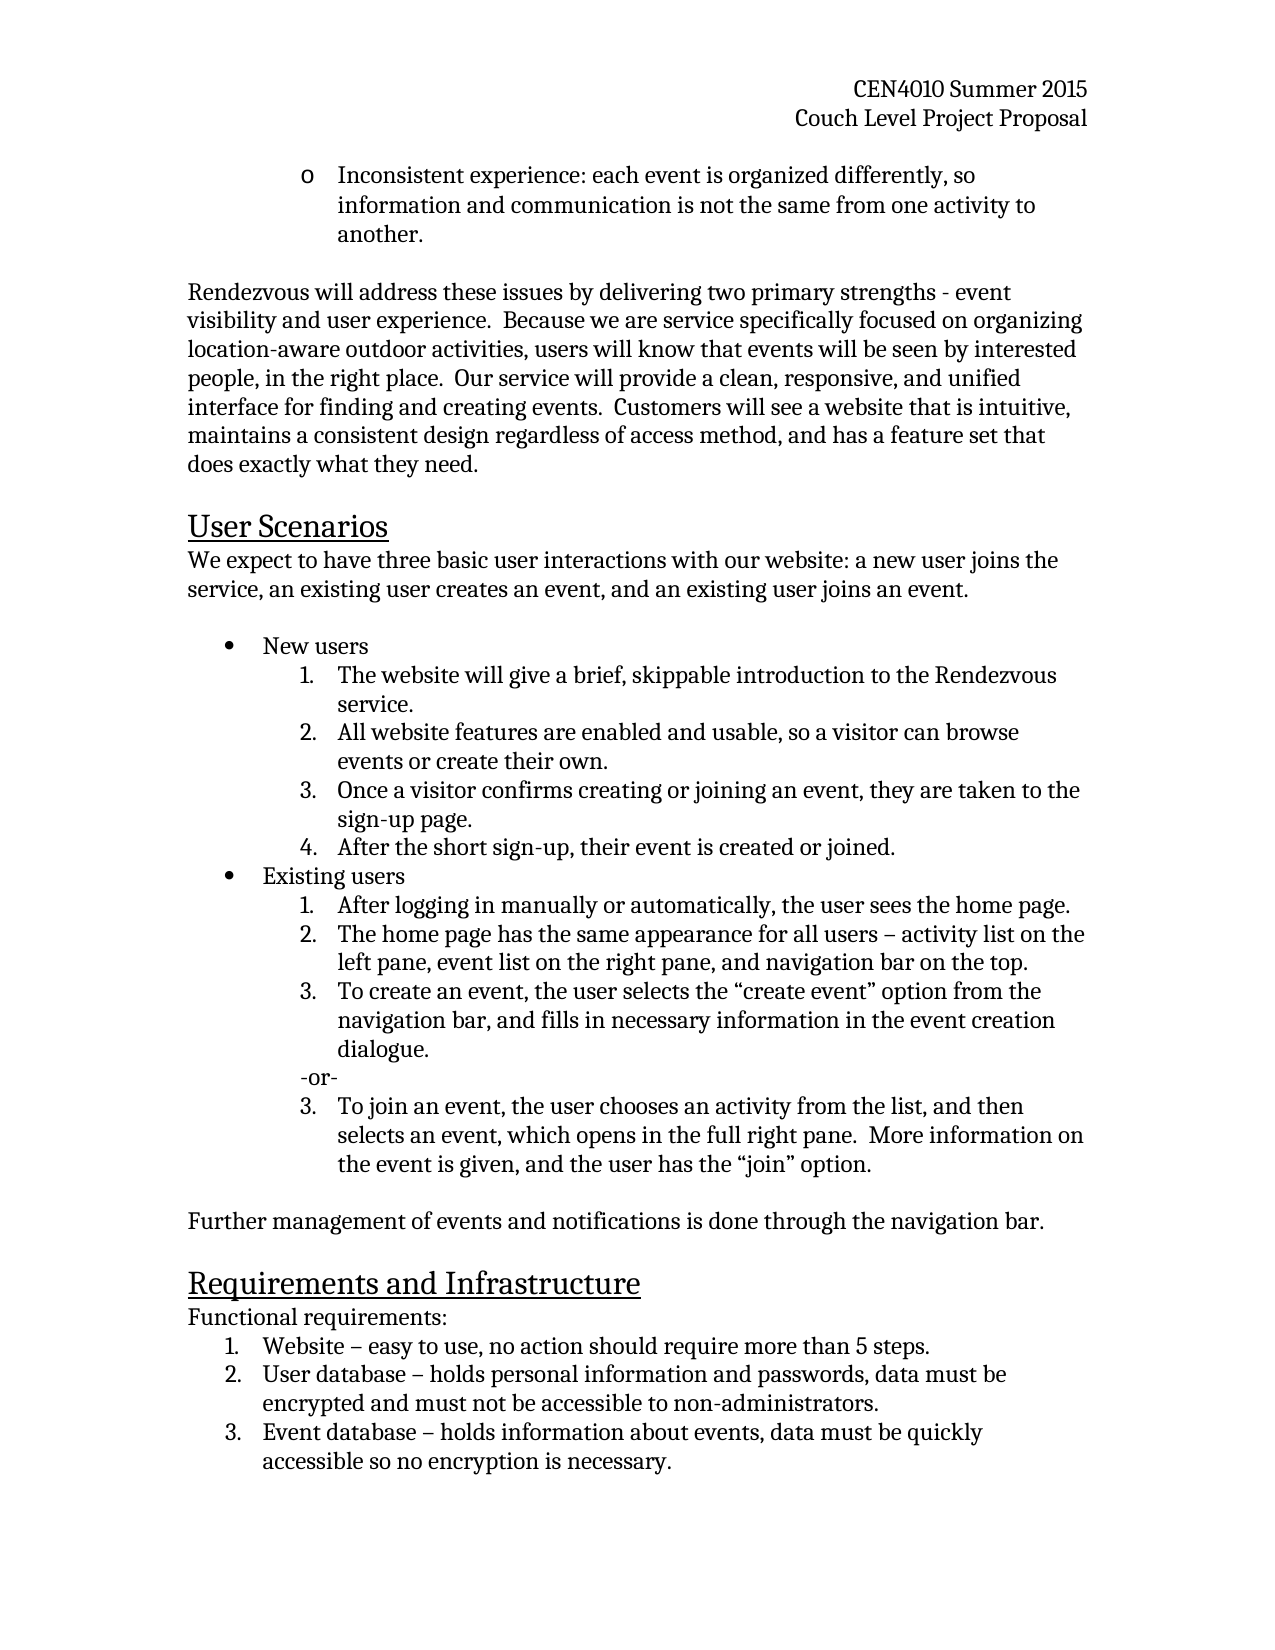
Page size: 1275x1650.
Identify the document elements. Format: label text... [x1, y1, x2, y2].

text -or- [300, 1063, 1087, 1092]
list All website features are enabled and usable, so a visitor can browse events or create their own. [300, 718, 1087, 776]
list The website will give a brief, skippable introduction to the Rendezvous service. [300, 661, 1087, 718]
list Once a visitor confirms creating or joining an event, they are taken to the sign-up page. [300, 776, 1087, 833]
text Rendezvous will address these issues by delivering two primary strengths - event visibility and user experience. Because we are service specifically focused on organizing location-aware outdoor activities, users will know that events will be seen by interested people, in the right place. Our service will provide a clean, responsive, and unified interface for finding and creating events. Customers will see a website that is intuitive, maintains a consistent design regardless of access method, and has a feature set that does exactly what they need. [187, 277, 1087, 479]
list The home page has the same appearance for all users – activity list on the left pane, event list on the right pane, and navigation bar on the top. [300, 919, 1087, 977]
text User Scenarios [187, 507, 1087, 546]
list Website – easy to use, no action should require more than 5 steps. [225, 1332, 1087, 1360]
text Further management of events and notifications is done through the navigation bar. [187, 1207, 1087, 1236]
list Inconsistent experience: each event is organized differently, so information and communication is not the same from one activity to another. [300, 161, 1087, 249]
list After logging in manually or automatically, the user sees the home page. [300, 891, 1087, 919]
text Requirements and Infrastructure [187, 1264, 1087, 1303]
list Event database – holds information about events, data must be quickly accessible so no encryption is necessary. [225, 1418, 1087, 1475]
list Existing users [225, 862, 1087, 891]
list User database – holds personal information and passwords, data must be encrypted and must not be accessible to non-administrators. [225, 1360, 1087, 1418]
list After the short sign-up, their event is created or joined. [300, 833, 1087, 862]
list To join an event, the user chooses an activity from the list, and then selects an event, which opens in the full right pane. More information on the event is given, and the user has the “join” option. [300, 1092, 1087, 1178]
list New users [225, 632, 1087, 661]
text We expect to have three basic user interactions with our website: a new user joins the service, an existing user creates an event, and an existing user joins an event. [187, 546, 1087, 603]
list To create an event, the user selects the “create event” option from the navigation bar, and fills in necessary information in the event creation dialogue. [300, 977, 1087, 1063]
text Functional requirements: [187, 1303, 1087, 1332]
